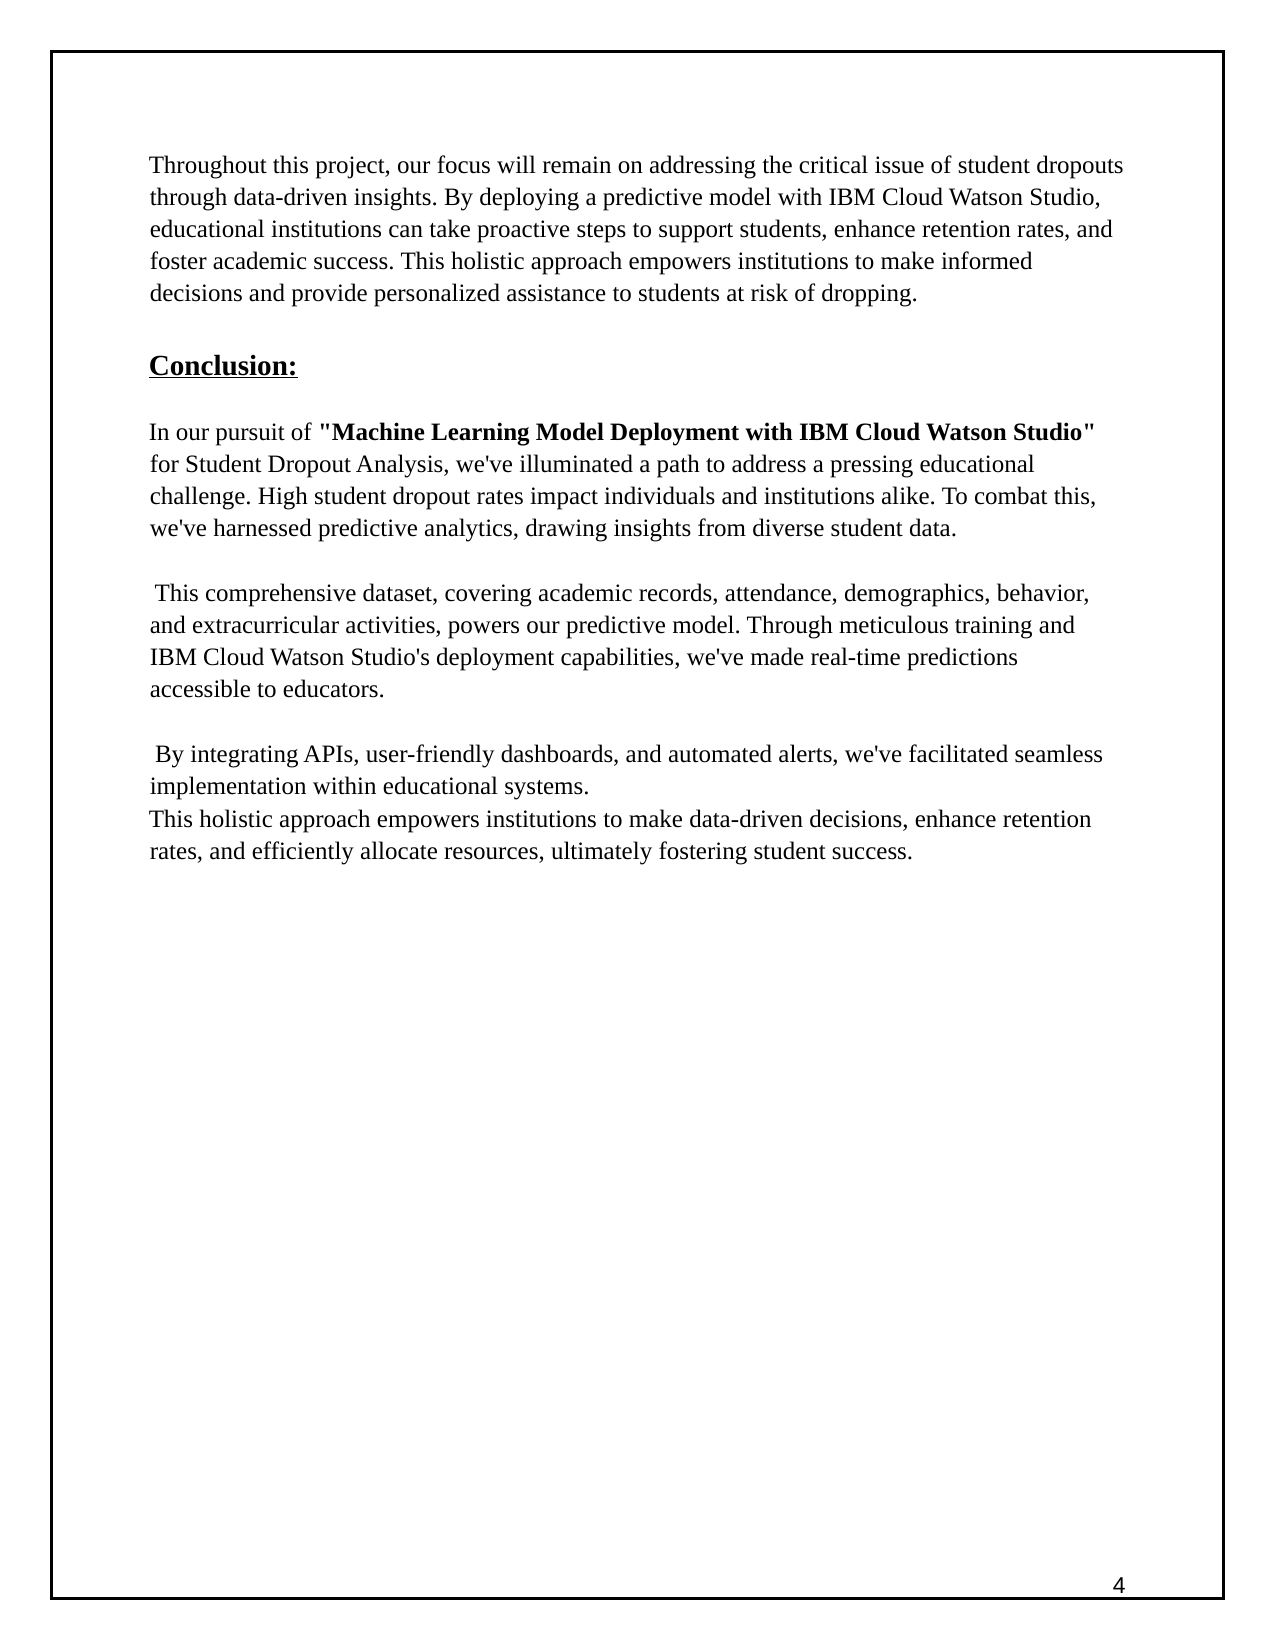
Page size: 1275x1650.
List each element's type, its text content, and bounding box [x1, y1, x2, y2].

text This comprehensive dataset, covering academic records, attendance, demographics, behavior, and extracurricular activities, powers our predictive model. Through meticulous training and IBM Cloud Watson Studio's deployment capabilities, we've made real-time predictions accessible to educators. [148, 578, 1124, 703]
text Throughout this project, our focus will remain on addressing the critical issue of student dropouts through data-driven insights. By deploying a predictive model with IBM Cloud Watson Studio, educational institutions can take proactive steps to support students, enhance retention rates, and foster academic success. This holistic approach empowers institutions to make informed decisions and provide personalized assistance to students at risk of dropping. [148, 151, 1124, 307]
text By integrating APIs, user-friendly dashboards, and automated alerts, we've facilitated seamless implementation within educational systems. [148, 739, 1124, 800]
text Conclusion: [148, 348, 1124, 381]
text In our pursuit of "Machine Learning Model Deployment with IBM Cloud Watson Studio" for Student Dropout Analysis, we've illuminated a path to address a pressing educational challenge. High student dropout rates impact individuals and institutions alike. To combat this, we've harnessed predictive analytics, drawing insights from diverse student data. [148, 417, 1124, 542]
text This holistic approach empowers institutions to make data-driven decisions, enhance retention rates, and efficiently allocate resources, ultimately fostering student success. [148, 804, 1124, 864]
